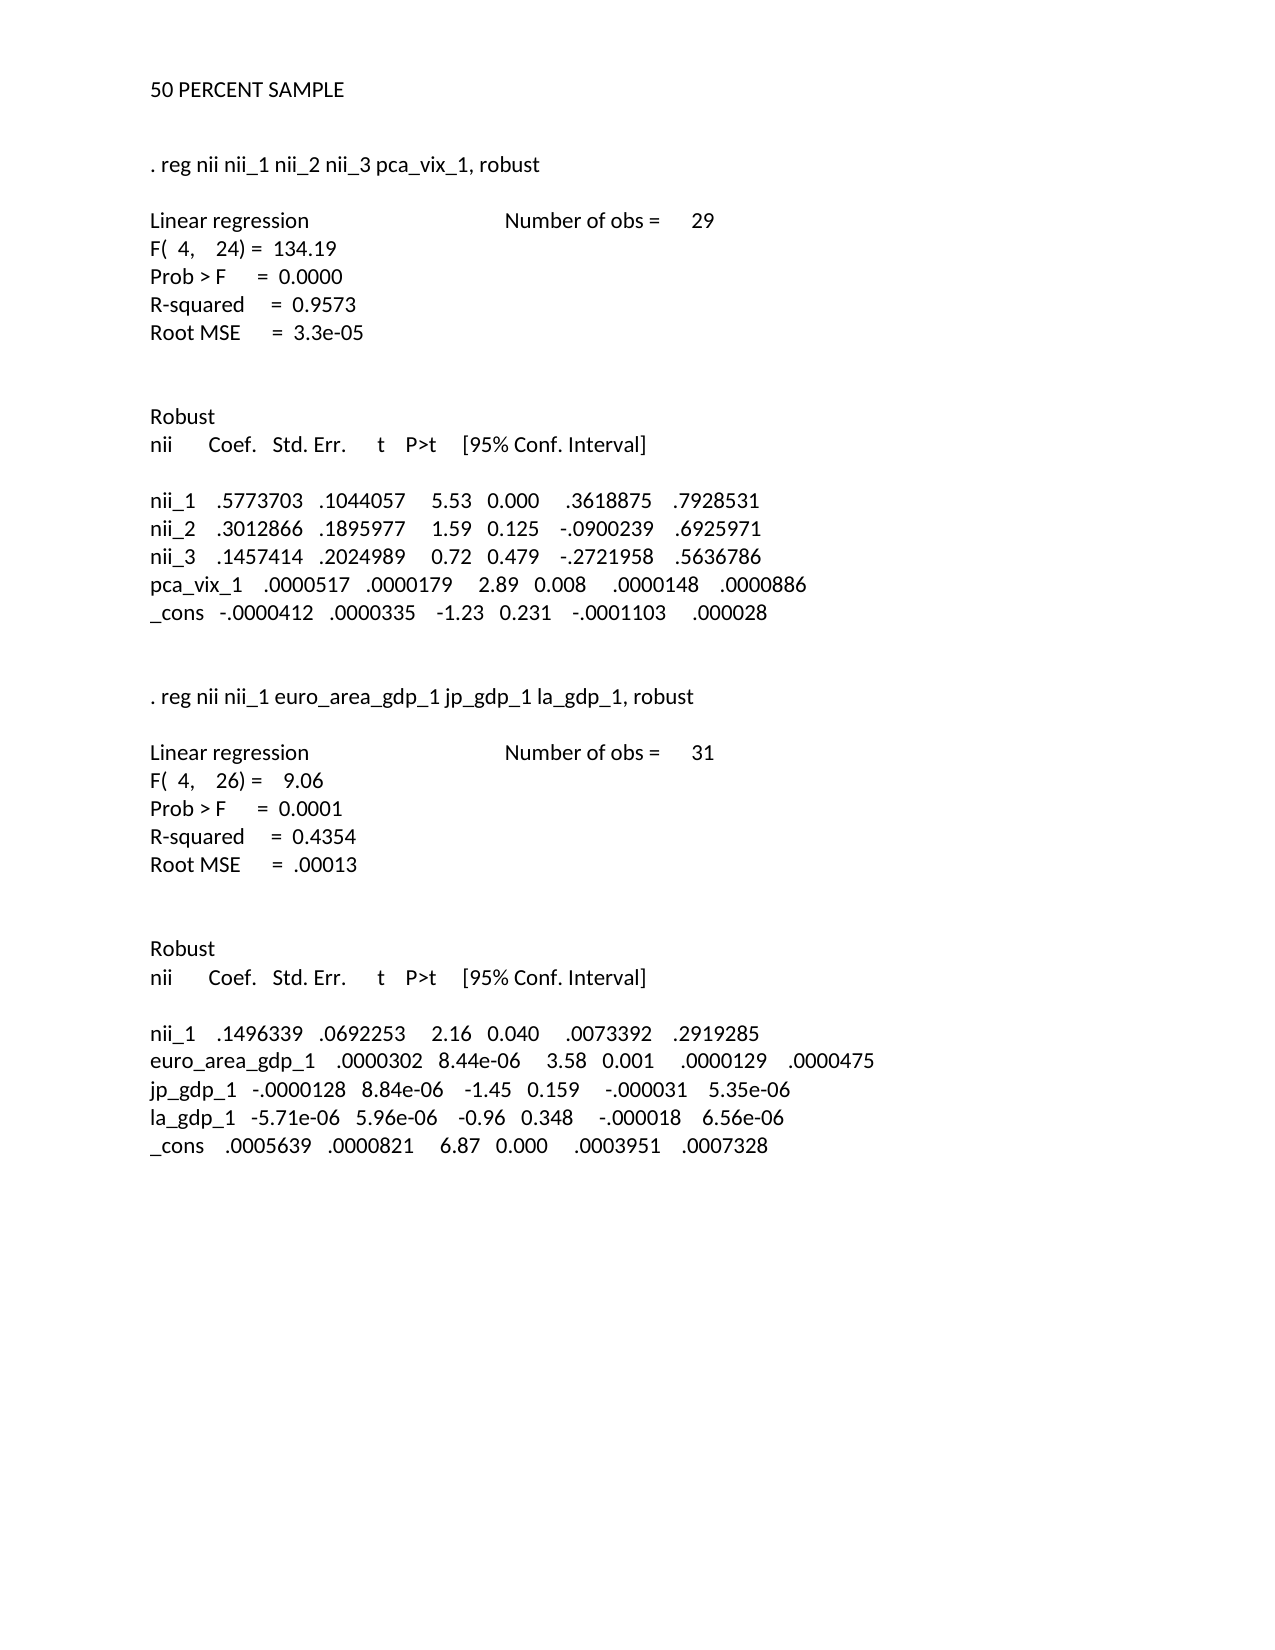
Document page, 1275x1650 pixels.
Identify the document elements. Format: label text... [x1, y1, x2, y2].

text jp_gdp_1 -.0000128 8.84e-06 -1.45 0.159 -.000031 5.35e-06 [150, 1075, 1125, 1103]
text Root MSE = 3.3e-05 [150, 318, 1125, 346]
text nii Coef. Std. Err. t P>t [95% Conf. Interval] [150, 963, 1125, 991]
text nii_3 .1457414 .2024989 0.72 0.479 -.2721958 .5636786 [150, 542, 1125, 570]
text Robust [150, 402, 1125, 430]
text Robust [150, 934, 1125, 963]
text . reg nii nii_1 euro_area_gdp_1 jp_gdp_1 la_gdp_1, robust [150, 682, 1125, 710]
text Prob > F = 0.0001 [150, 794, 1125, 822]
text R-squared = 0.4354 [150, 822, 1125, 851]
text _cons -.0000412 .0000335 -1.23 0.231 -.0001103 .000028 [150, 598, 1125, 626]
text la_gdp_1 -5.71e-06 5.96e-06 -0.96 0.348 -.000018 6.56e-06 [150, 1103, 1125, 1131]
text Root MSE = .00013 [150, 851, 1125, 878]
text F( 4, 24) = 134.19 [150, 234, 1125, 262]
text Linear regression Number of obs = 29 [150, 206, 1125, 234]
text F( 4, 26) = 9.06 [150, 766, 1125, 794]
text nii_1 .1496339 .0692253 2.16 0.040 .0073392 .2919285 [150, 1019, 1125, 1047]
text euro_area_gdp_1 .0000302 8.44e-06 3.58 0.001 .0000129 .0000475 [150, 1047, 1125, 1075]
text Prob > F = 0.0000 [150, 262, 1125, 290]
text _cons .0005639 .0000821 6.87 0.000 .0003951 .0007328 [150, 1131, 1125, 1159]
text R-squared = 0.9573 [150, 290, 1125, 318]
text nii_2 .3012866 .1895977 1.59 0.125 -.0900239 .6925971 [150, 514, 1125, 542]
text nii Coef. Std. Err. t P>t [95% Conf. Interval] [150, 430, 1125, 458]
text . reg nii nii_1 nii_2 nii_3 pca_vix_1, robust [150, 150, 1125, 178]
text pca_vix_1 .0000517 .0000179 2.89 0.008 .0000148 .0000886 [150, 570, 1125, 598]
text Linear regression Number of obs = 31 [150, 738, 1125, 766]
text nii_1 .5773703 .1044057 5.53 0.000 .3618875 .7928531 [150, 486, 1125, 514]
